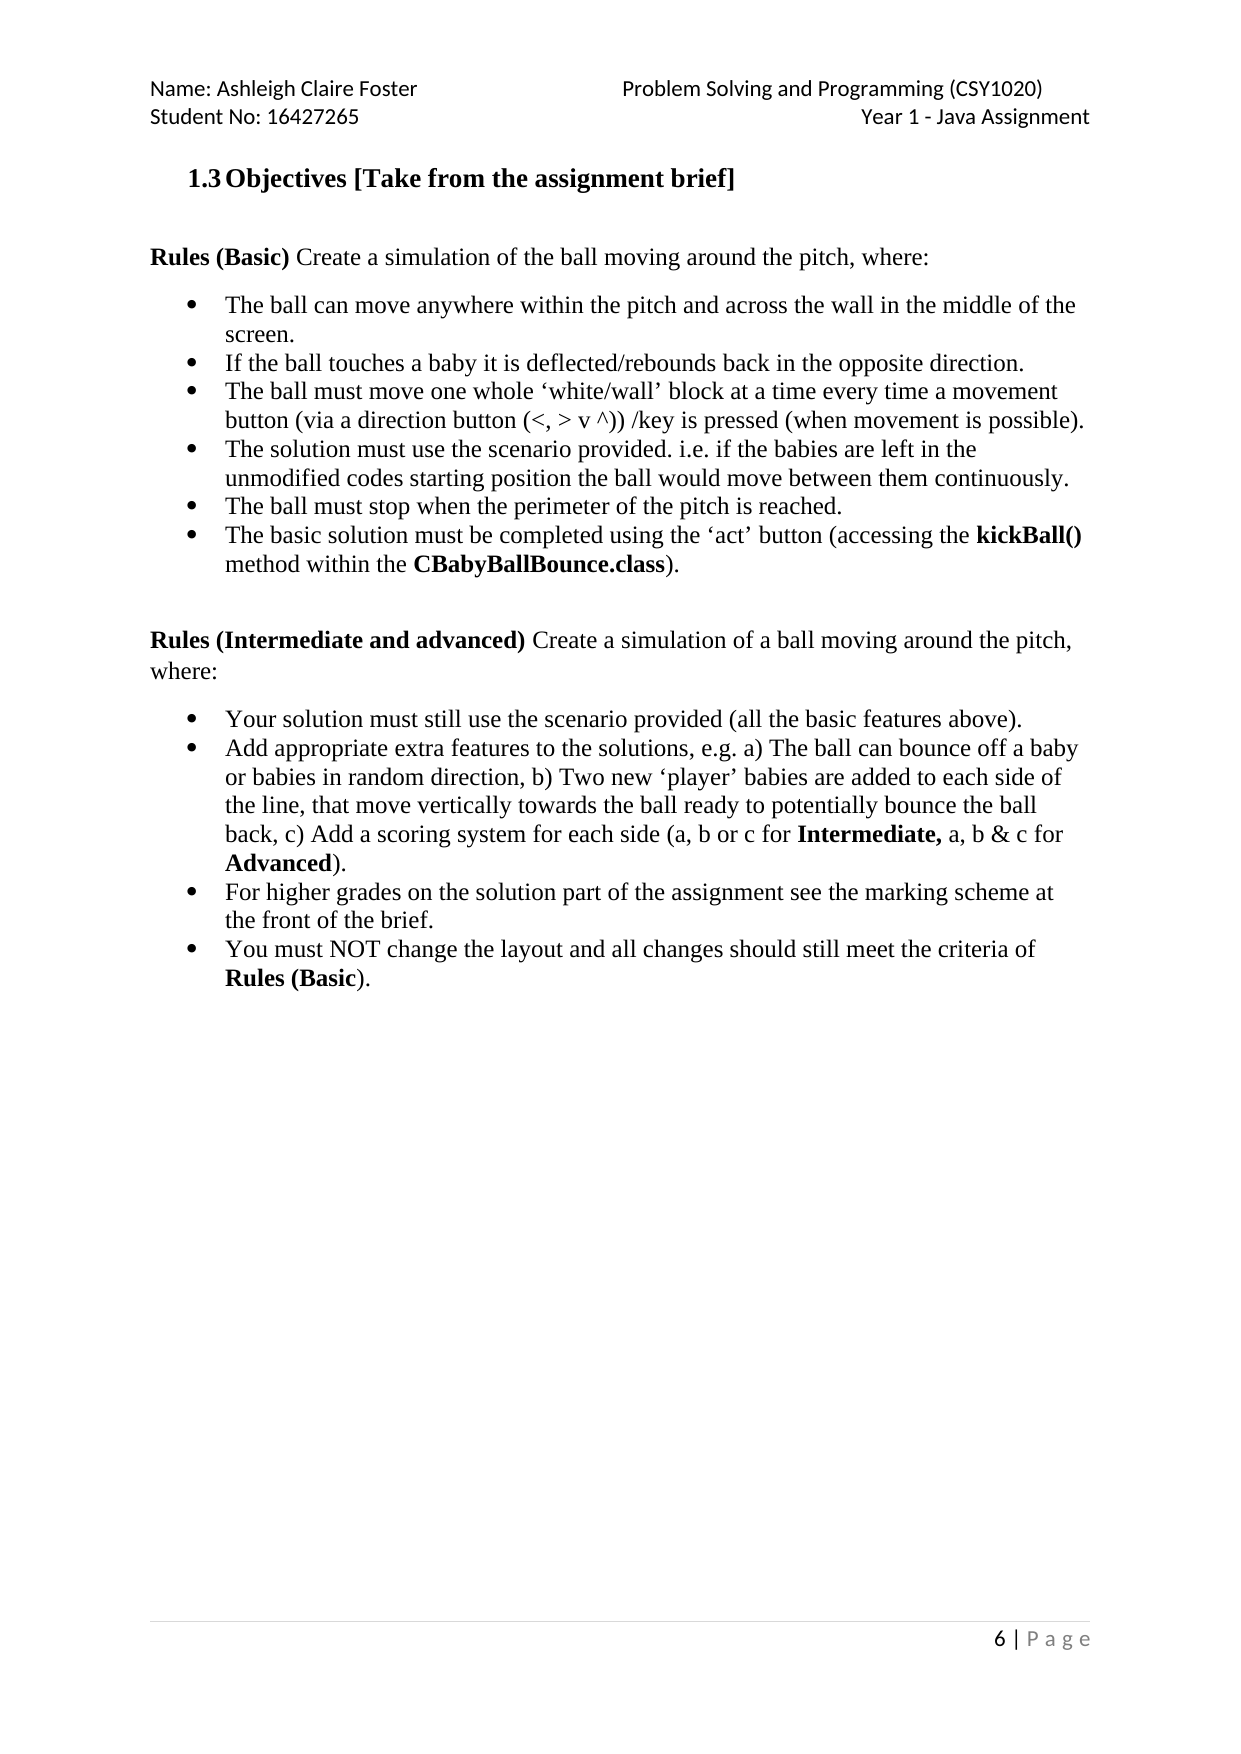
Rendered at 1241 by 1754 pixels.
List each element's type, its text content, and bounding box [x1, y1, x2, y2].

list For higher grades on the solution part of the assignment see the marking scheme at the front of the brief. [187, 877, 1090, 934]
list You must NOT change the layout and all changes should still meet the criteria of Rules (Basic). [187, 934, 1090, 992]
list The ball must move one whole ‘white/wall’ block at a time every time a movement button (via a direction button (<, > v ^)) /key is pressed (when movement is possible). [187, 376, 1090, 434]
list The ball can move anywhere within the pitch and across the wall in the middle of the screen. [187, 290, 1090, 348]
text Rules (Basic) Create a simulation of the ball moving around the pitch, where: [150, 242, 1090, 271]
list Add appropriate extra features to the solutions, e.g. a) The ball can bounce off a baby or babies in random direction, b) Two new ‘player’ babies are added to each side of the line, that move vertically towards the ball ready to potentially bounce the ball back, c) Add a scoring system for each side (a, b or c for Intermediate, a, b & c for Advanced). [187, 733, 1090, 877]
list If the ball touches a baby it is deflected/rebounds back in the opposite direction. [187, 348, 1090, 376]
list The basic solution must be completed using the ‘act’ button (accessing the kickBall() method within the CBabyBallBounce.class). [187, 520, 1090, 578]
subtitle Objectives [Take from the assignment brief] [187, 162, 1090, 193]
list The ball must stop when the perimeter of the pitch is reached. [187, 491, 1090, 520]
list Your solution must still use the scenario provided (all the basic features above). [187, 704, 1090, 733]
list The solution must use the scenario provided. i.e. if the babies are left in the unmodified codes starting position the ball would move between them continuously. [187, 434, 1090, 491]
text Rules (Intermediate and advanced) Create a simulation of a ball moving around the pitch, where: [150, 625, 1090, 685]
